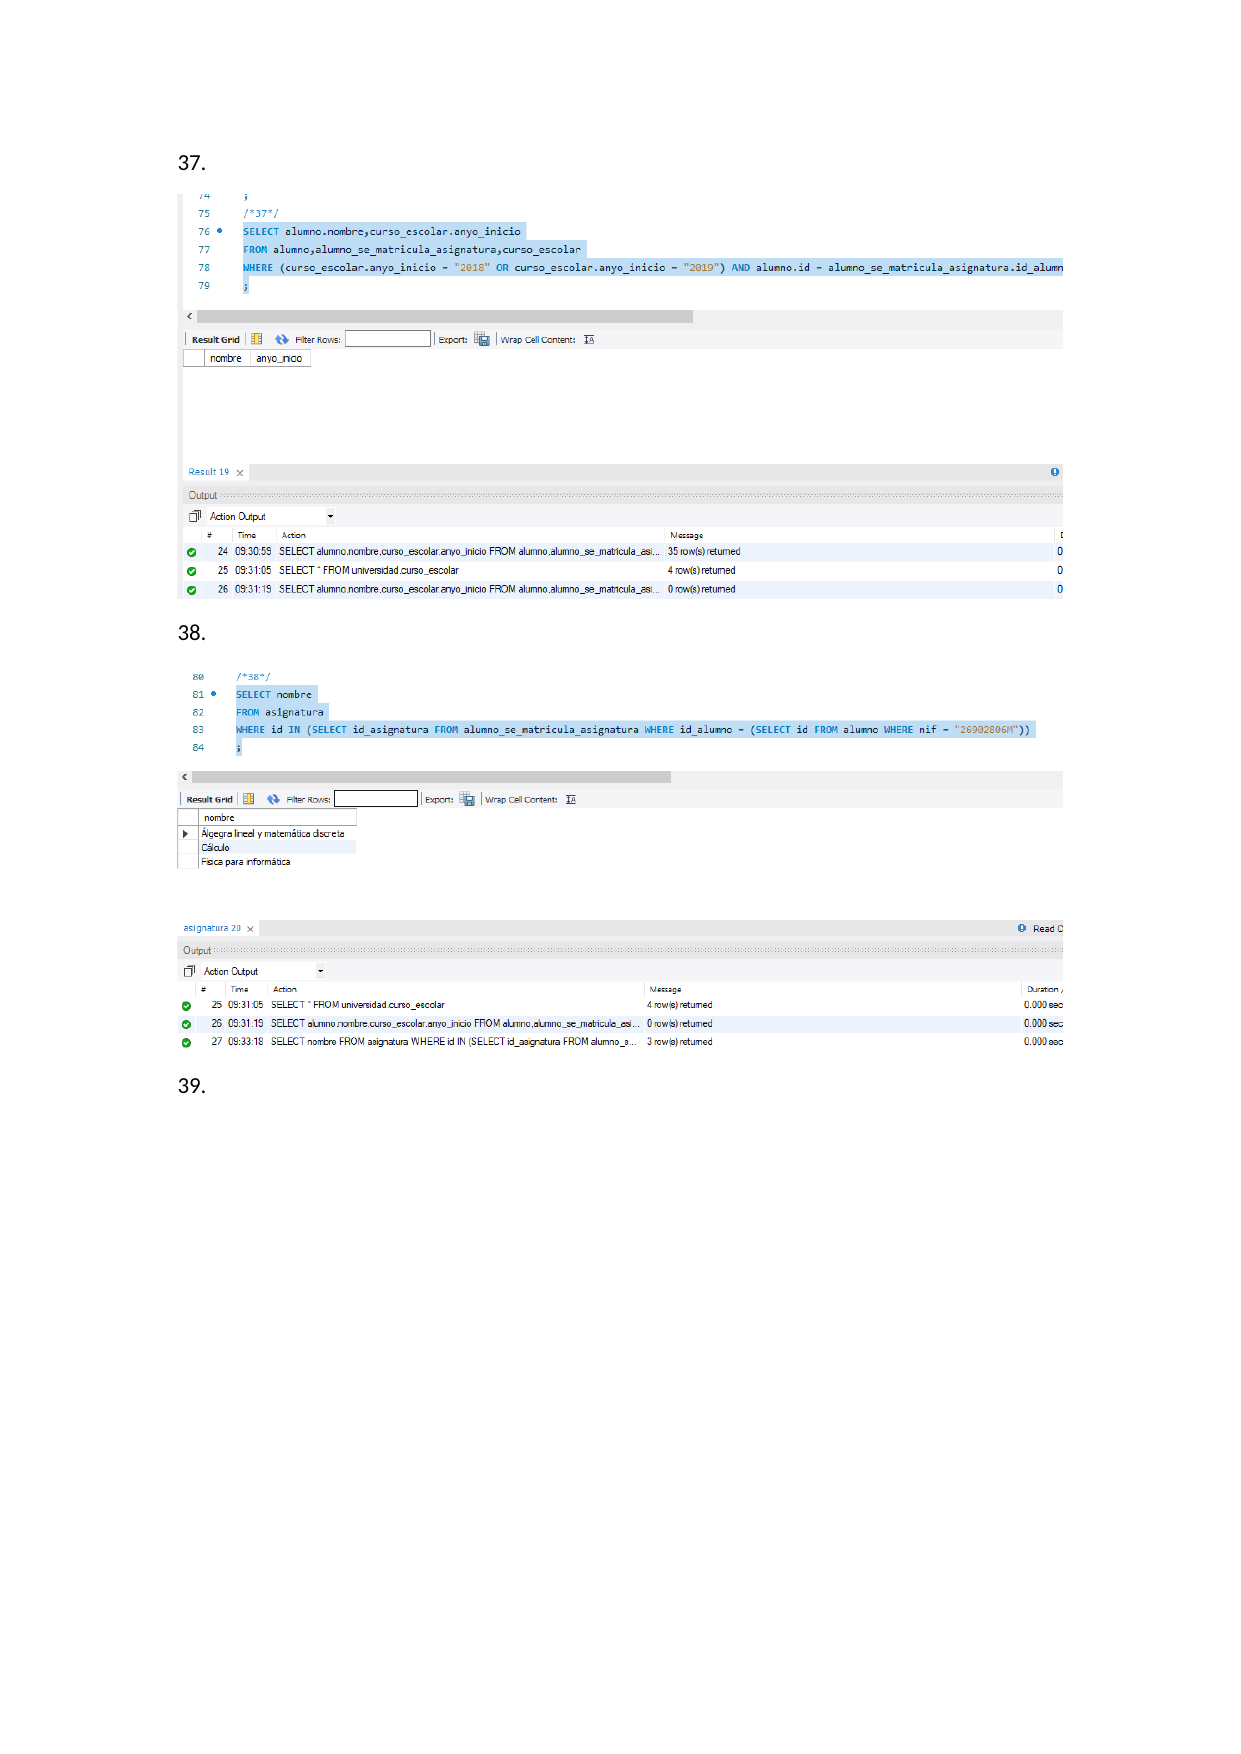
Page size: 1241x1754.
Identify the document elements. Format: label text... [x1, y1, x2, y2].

picture [177, 664, 1063, 1053]
text 38. [177, 618, 1063, 646]
picture [177, 194, 1063, 599]
text 37. [177, 148, 1063, 176]
text 39. [177, 1071, 1063, 1099]
